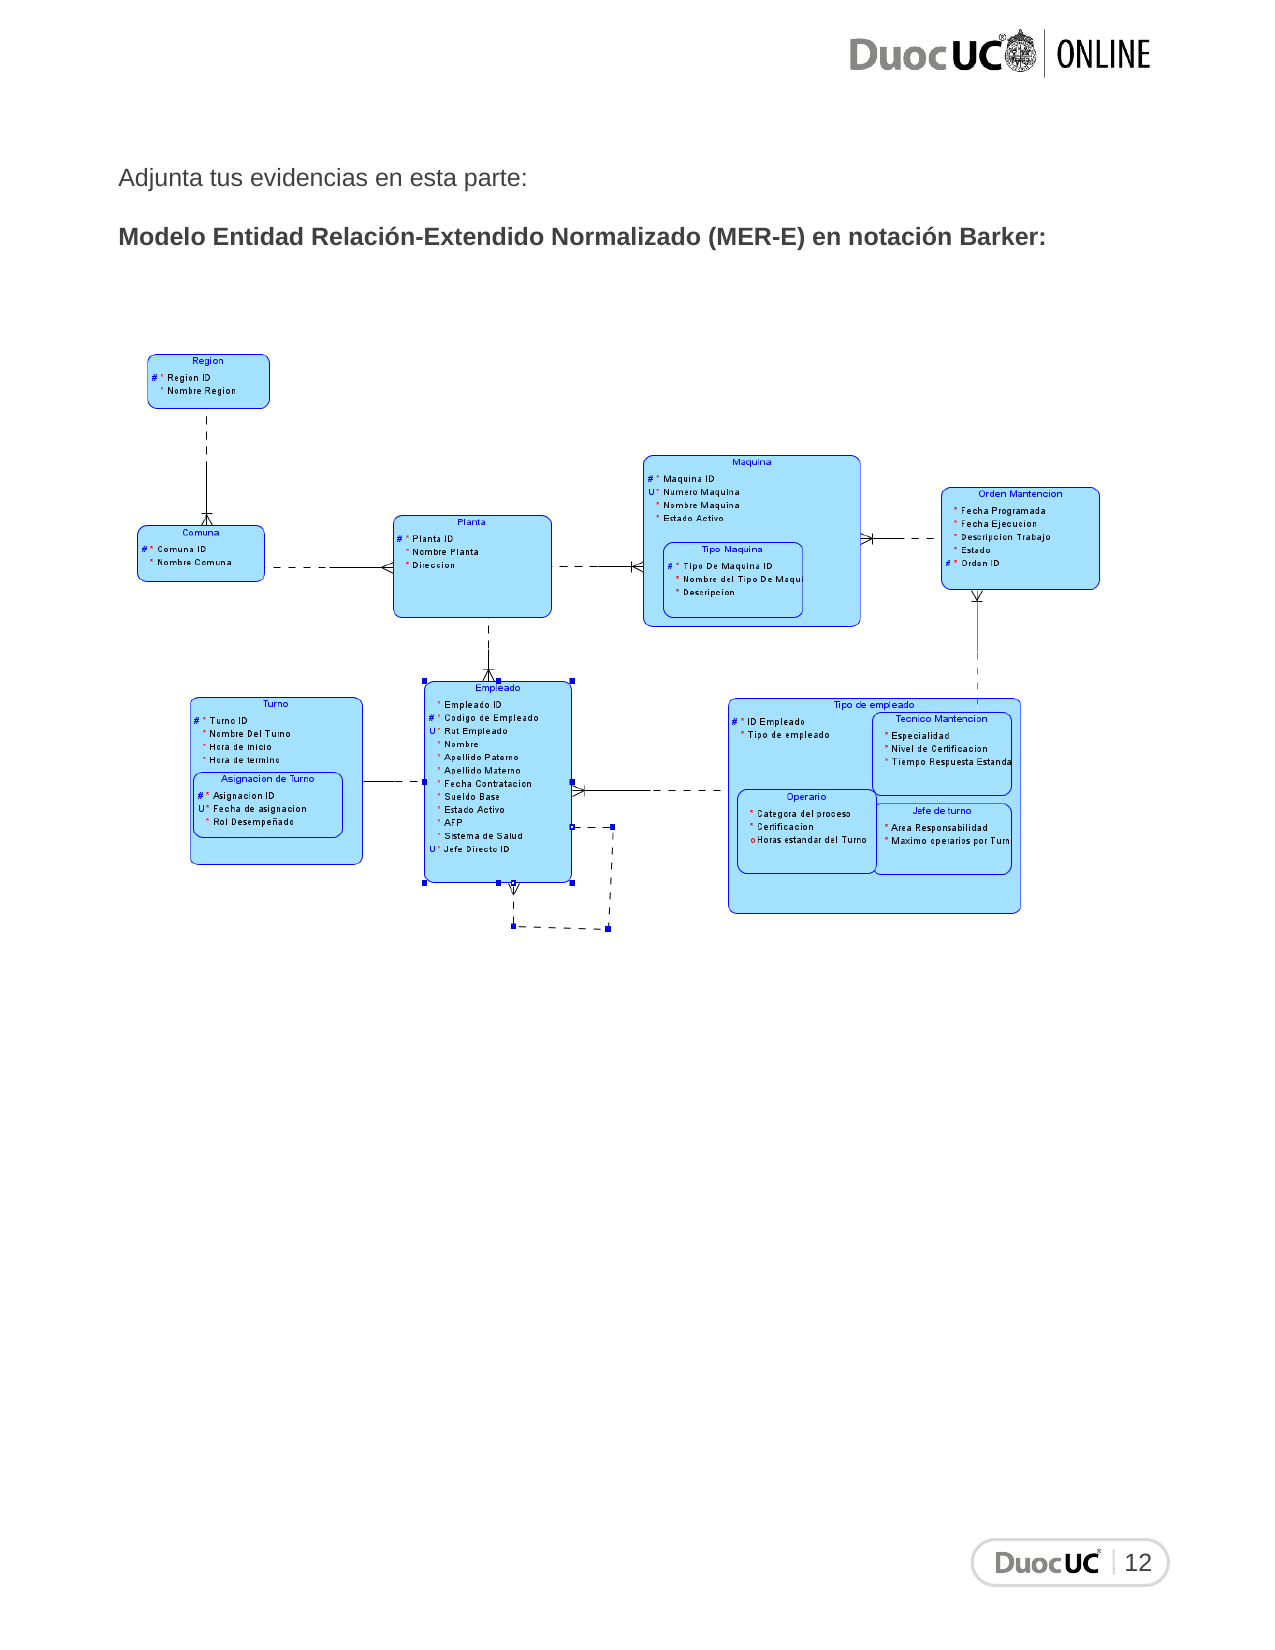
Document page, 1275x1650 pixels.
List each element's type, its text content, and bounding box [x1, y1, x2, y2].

text Adjunta tus evidencias en esta parte: [118, 162, 1152, 191]
picture [830, 3, 1170, 96]
picture [118, 341, 1152, 953]
text Modelo Entidad Relación-Extendido Normalizado (MER-E) en notación Barker: [118, 222, 1152, 251]
picture [982, 1542, 1115, 1583]
